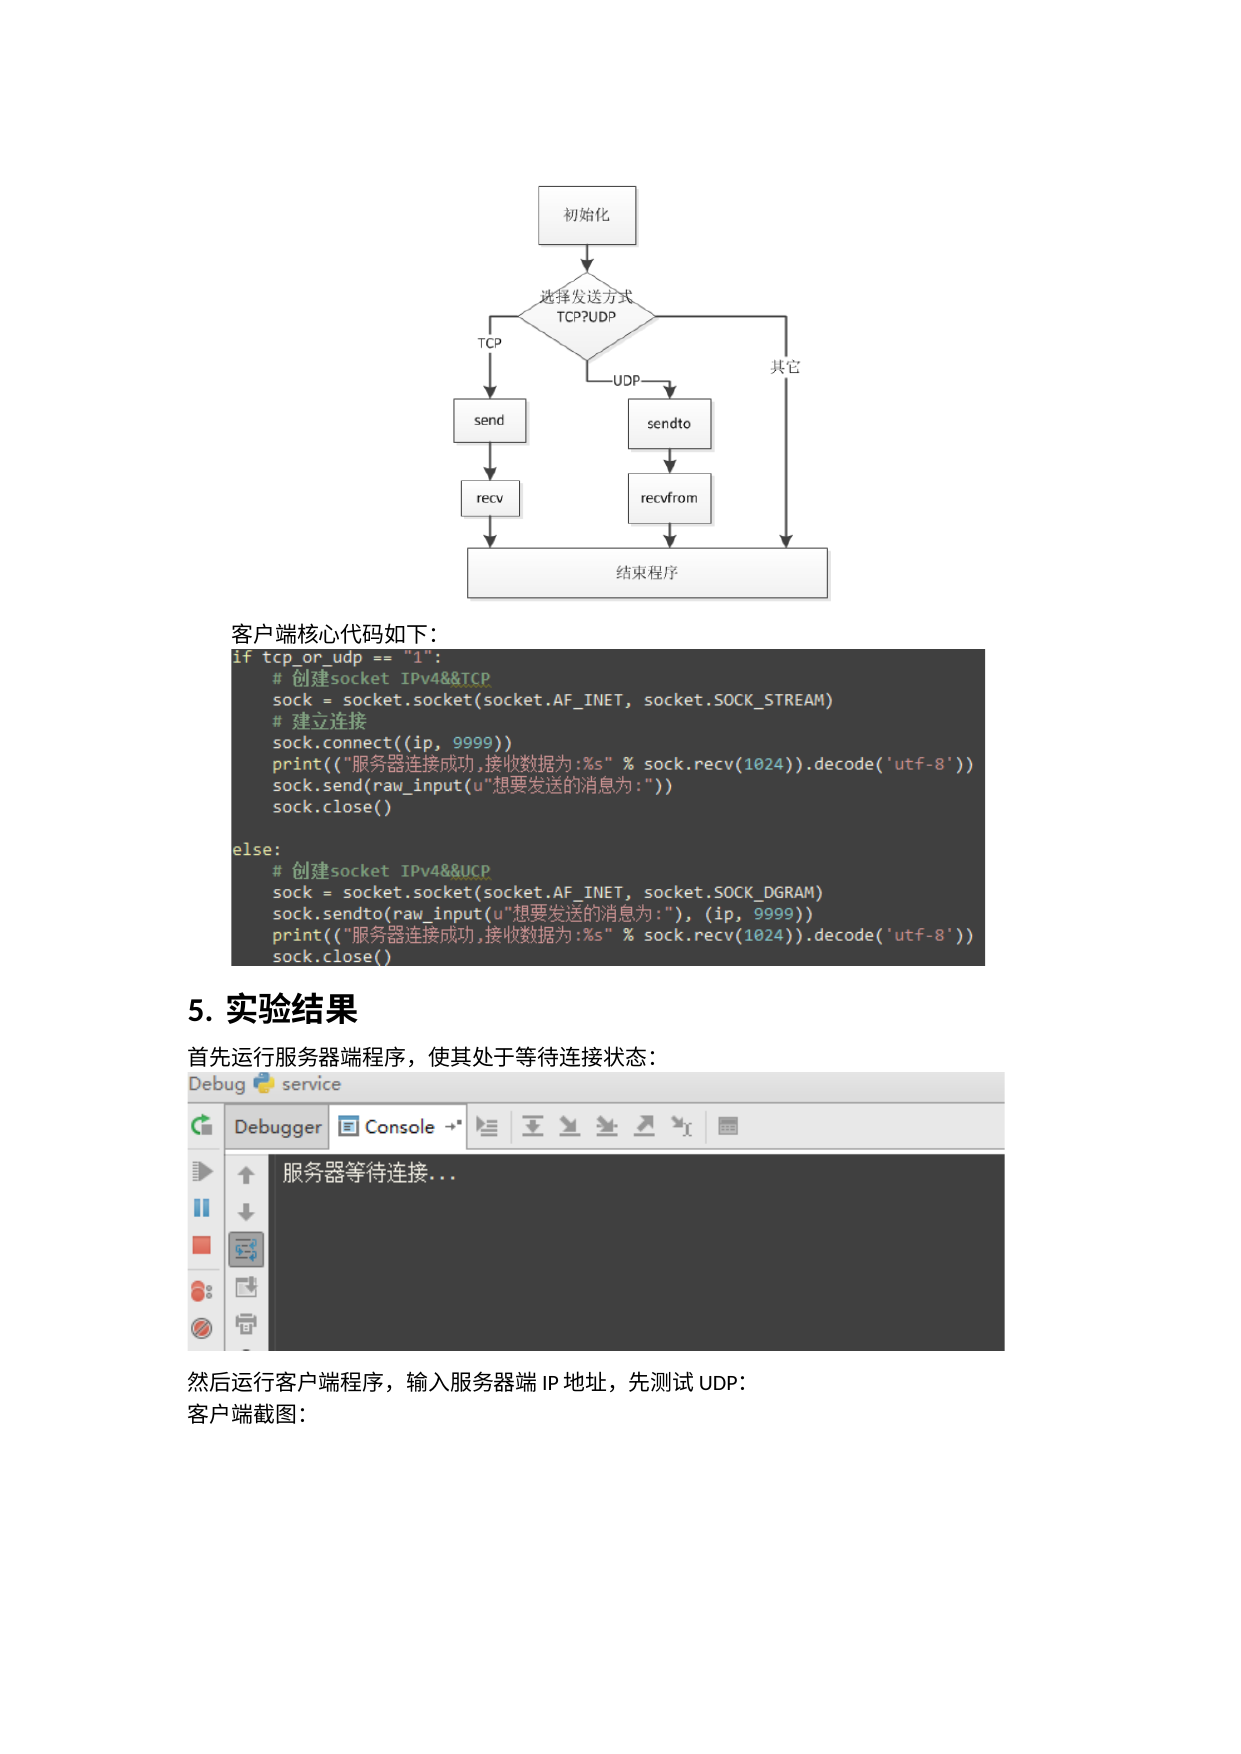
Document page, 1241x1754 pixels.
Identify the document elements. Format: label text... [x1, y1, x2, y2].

picture [187, 1072, 1005, 1351]
picture [431, 162, 853, 609]
text 然后运行客户端程序，输入服务器端IP地址，先测试UDP： [187, 1364, 1053, 1397]
list 实验结果 [187, 974, 1053, 1039]
text 客户端截图： [187, 1397, 1053, 1429]
text 首先运行服务器端程序，使其处于等待连接状态： [187, 1039, 1053, 1072]
picture [231, 649, 986, 966]
text 客户端核心代码如下： [187, 617, 1053, 649]
